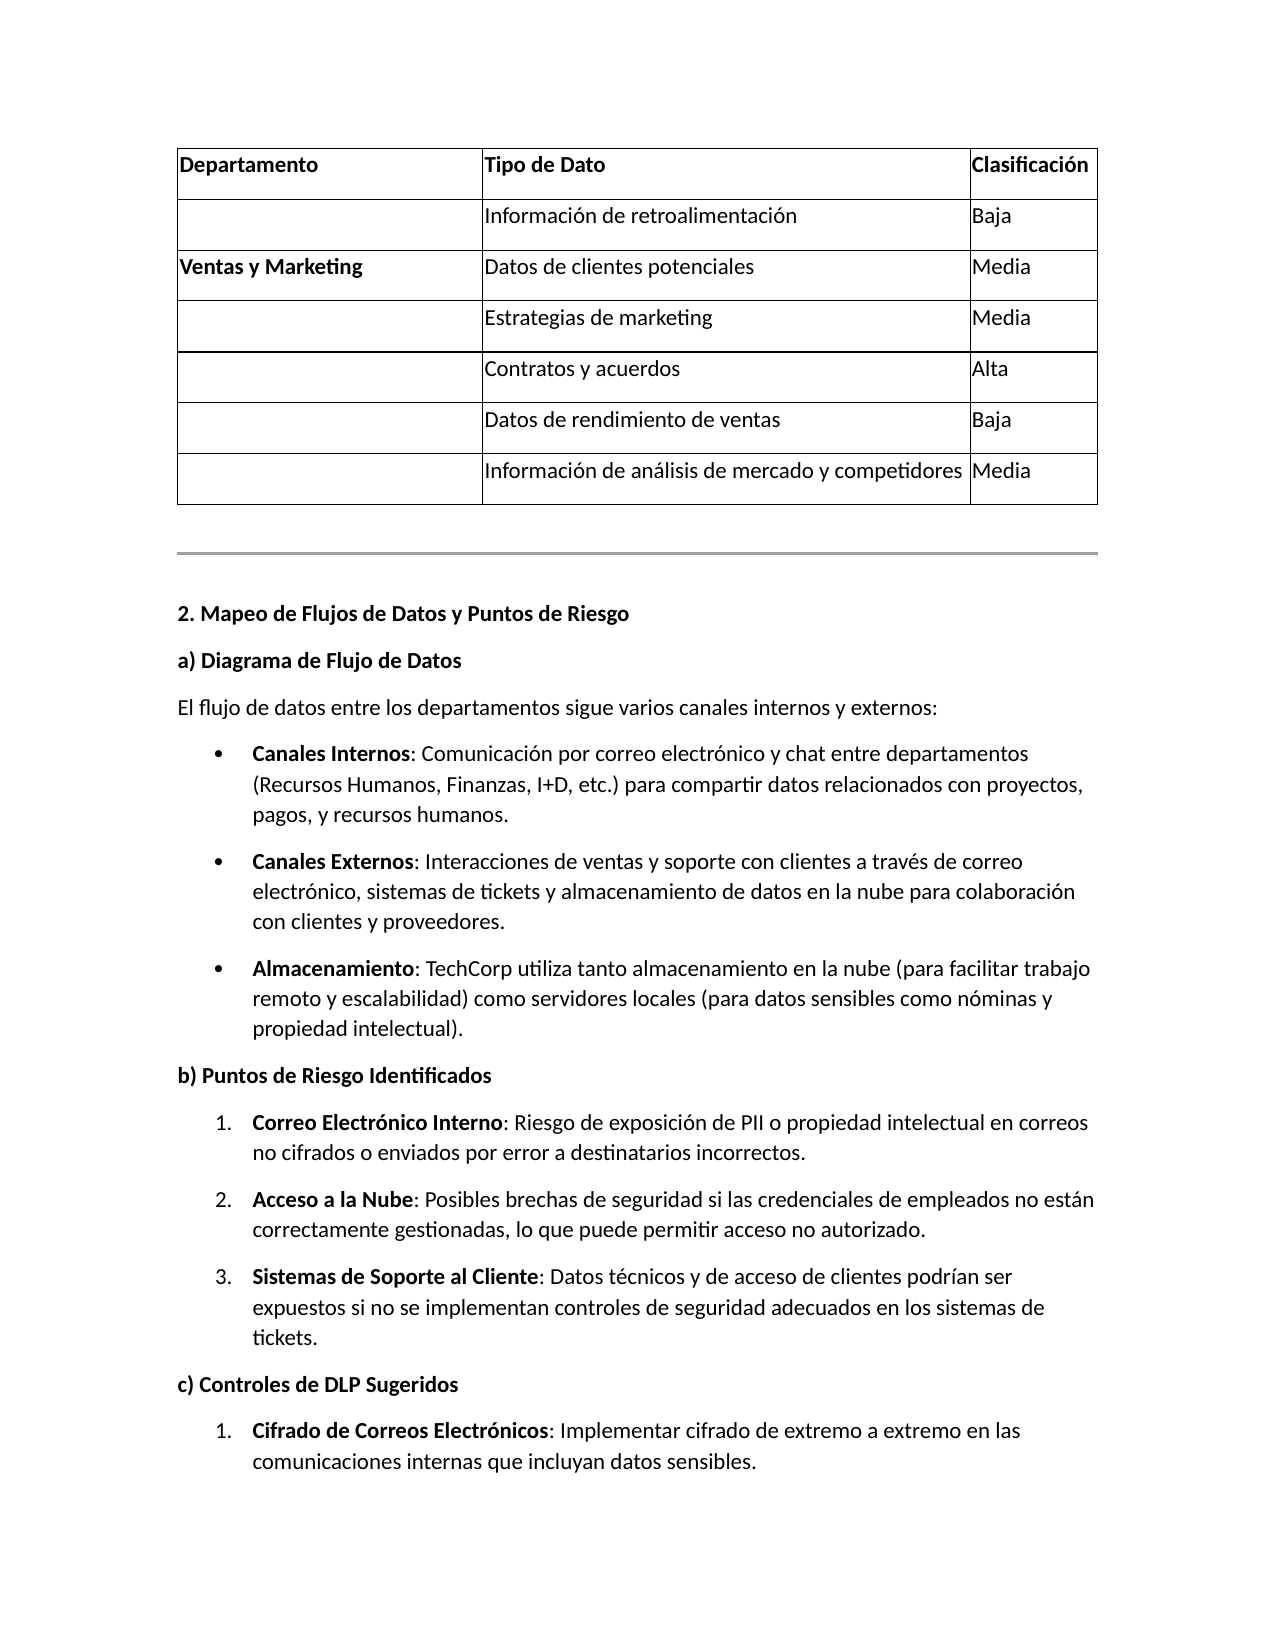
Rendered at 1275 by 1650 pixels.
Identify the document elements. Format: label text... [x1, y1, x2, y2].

table_cell Alta [971, 353, 1097, 402]
table_cell Baja [971, 403, 1097, 453]
table_cell Información de análisis de mercado y competidores [483, 454, 970, 504]
table_cell [178, 301, 482, 351]
text 2. Mapeo de Flujos de Datos y Puntos de Riesgo [177, 599, 1098, 627]
list Acceso a la Nube: Posibles brechas de seguridad si las credenciales de empleados no están correctamente gestionadas, lo que puede permitir acceso no autorizado. [215, 1185, 1098, 1244]
table_cell Estrategias de marketing [483, 301, 970, 351]
table_cell Datos de rendimiento de ventas [483, 403, 970, 453]
table_cell Ventas y Marketing [178, 251, 482, 300]
text b) Puntos de Riesgo Identificados [177, 1061, 1098, 1089]
table_header Tipo de Dato [483, 149, 970, 198]
table_cell Baja [971, 200, 1097, 249]
list Sistemas de Soporte al Cliente: Datos técnicos y de acceso de clientes podrían ser expuestos si no se implementan controles de seguridad adecuados en los sistemas de tickets. [215, 1262, 1098, 1351]
table_header Departamento [178, 149, 482, 198]
table_cell [178, 200, 482, 249]
table_cell Media [971, 251, 1097, 300]
list Canales Internos: Comunicación por correo electrónico y chat entre departamentos (Recursos Humanos, Finanzas, I+D, etc.) para compartir datos relacionados con proyectos, pagos, y recursos humanos. [215, 739, 1098, 828]
list Correo Electrónico Interno: Riesgo de exposición de PII o propiedad intelectual en correos no cifrados o enviados por error a destinatarios incorrectos. [215, 1108, 1098, 1167]
table_cell Media [971, 454, 1097, 504]
table_cell Contratos y acuerdos [483, 353, 970, 402]
table_header Clasificación [971, 149, 1097, 198]
table_cell [178, 454, 482, 504]
list Almacenamiento: TechCorp utiliza tanto almacenamiento en la nube (para facilitar trabajo remoto y escalabilidad) como servidores locales (para datos sensibles como nóminas y propiedad intelectual). [215, 954, 1098, 1043]
table_cell [178, 403, 482, 453]
text a) Diagrama de Flujo de Datos [177, 646, 1098, 674]
list Cifrado de Correos Electrónicos: Implementar cifrado de extremo a extremo en las comunicaciones internas que incluyan datos sensibles. [215, 1417, 1098, 1475]
text c) Controles de DLP Sugeridos [177, 1370, 1098, 1398]
table_cell Información de retroalimentación [483, 200, 970, 249]
table_cell [178, 353, 482, 402]
table_cell Datos de clientes potenciales [483, 251, 970, 300]
text El flujo de datos entre los departamentos sigue varios canales internos y externos: [177, 693, 1098, 721]
table_cell Media [971, 301, 1097, 351]
list Canales Externos: Interacciones de ventas y soporte con clientes a través de correo electrónico, sistemas de tickets y almacenamiento de datos en la nube para colaboración con clientes y proveedores. [215, 847, 1098, 935]
